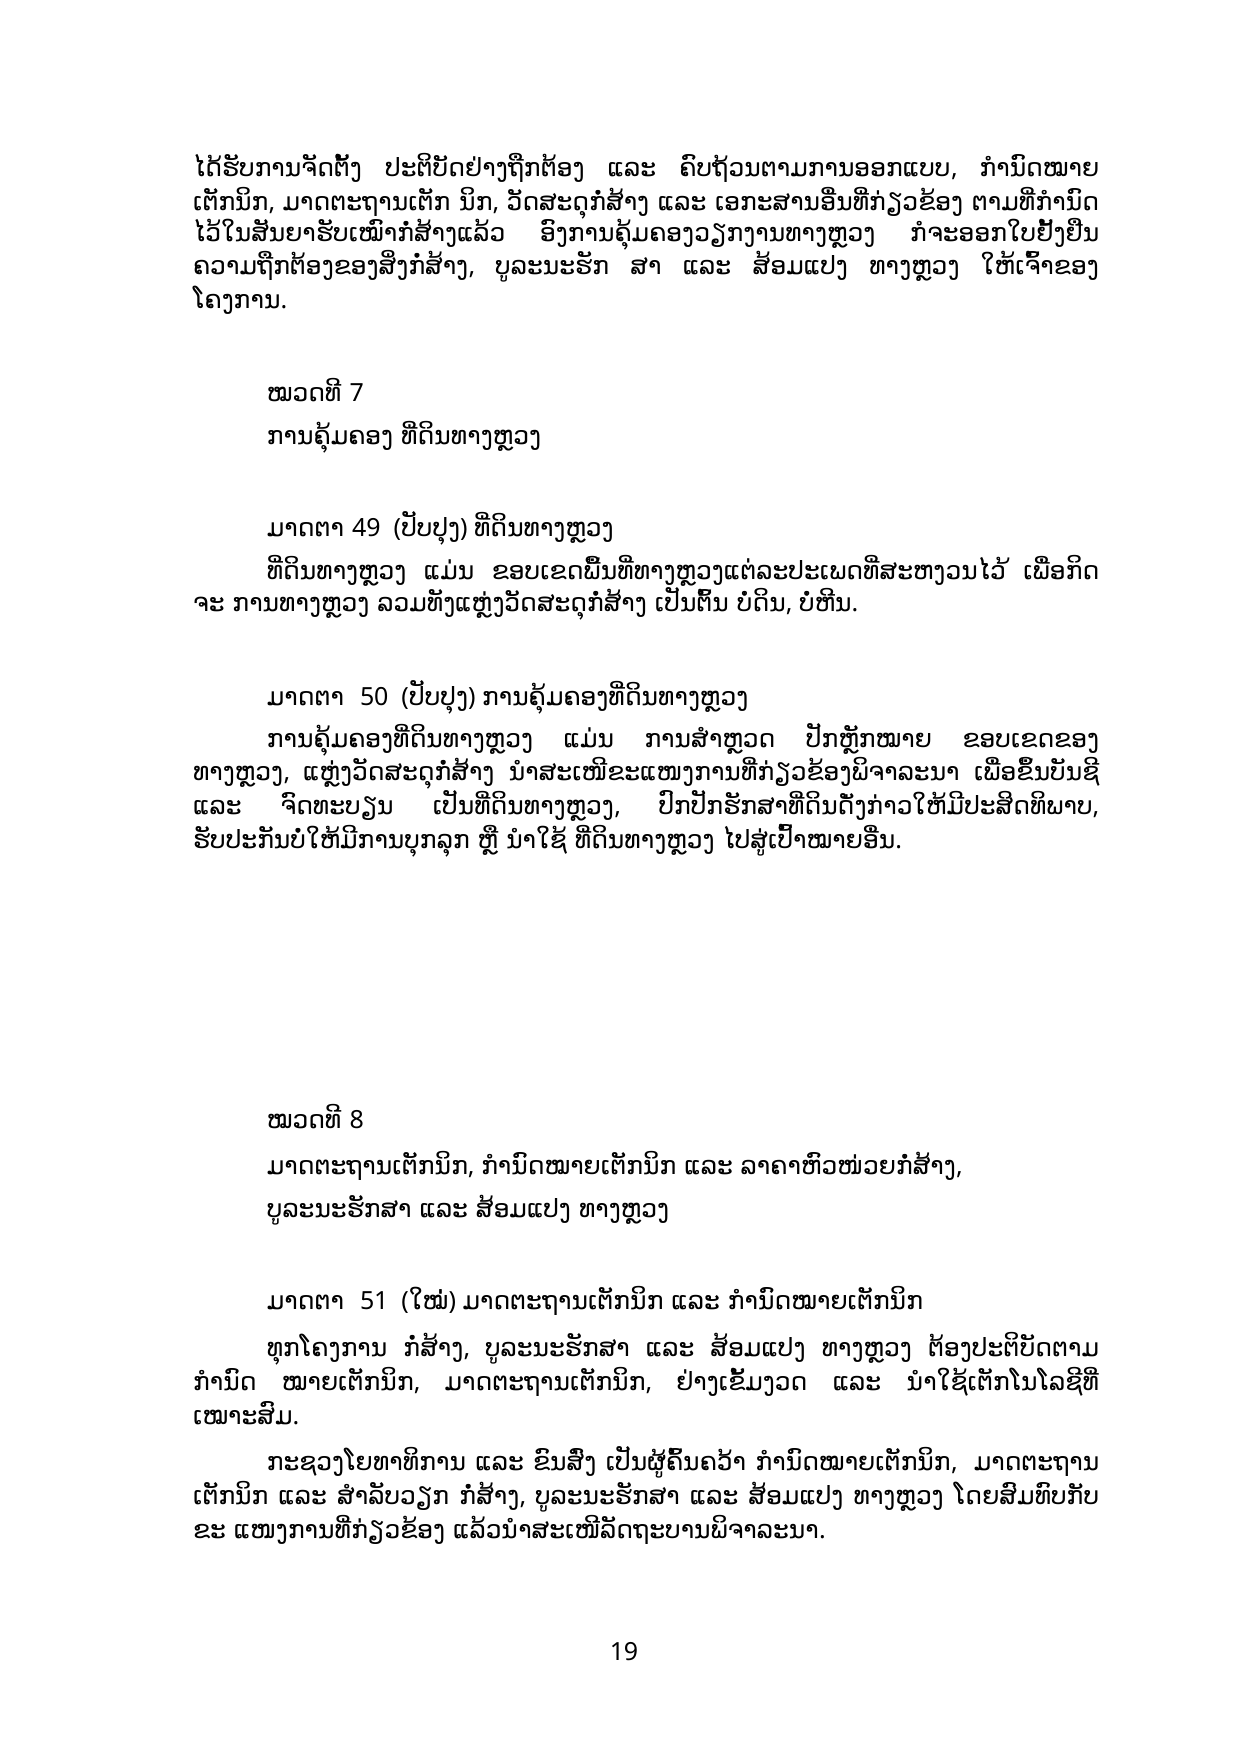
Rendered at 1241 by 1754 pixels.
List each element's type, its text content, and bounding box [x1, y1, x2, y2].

text ໝວດທີ 7 [193, 374, 1099, 408]
text ການຄຸ້ມຄອງ ທີ່ດິນທາງຫຼວງ [193, 421, 1099, 450]
text ບູລະນະຮັກສາ ແລະ ສ້ອມແປງ ທາງຫຼວງ [193, 1194, 1099, 1224]
text ມາດຕາ 49 (ປັບປຸງ) ທີ່ດິນທາງຫຼວງ [193, 509, 1099, 543]
text ການຄຸ້ມຄອງທີ່ດິນທາງຫຼວງ ແມ່ນ ການສຳຫຼວດ ປັກຫຼັກໝາຍ ຂອບເຂດຂອງທາງຫຼວງ, ແຫຼ່ງວັດສະດຸກໍ່ສ້າງ ນຳສະເໜີຂະແໜງການທີ່ກ່ຽວຂ້ອງພິຈາລະນາ ເພື່ອຂຶ້ນບັນຊີ ແລະ ຈົດທະບຽນ ເປັນທີ່ດິນທາງຫຼວງ, ປົກປັກຮັກສາທີ່ດິນດັ່ງກ່າວໃຫ້ມີປະສິດທິພາບ, ຮັບປະກັນບໍ່ໃຫ້ມີການບຸກລຸກ ຫຼື ນຳໃຊ້ ທີ່ດິນທາງຫຼວງ ໄປສູ່ເປົ້າໝາຍອື່ນ. [193, 725, 1099, 856]
text ມາດຕາ 51 (ໃໝ່່) ມາດຕະຖານເຕັກນິກ ແລະ ກຳນົດໝາຍເຕັກນິກ [193, 1283, 1099, 1317]
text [193, 150, 1099, 315]
text ທຸກໂຄງການ ກໍ່ສ້າງ, ບູລະນະຮັກສາ ແລະ ສ້ອມແປງ ທາງຫຼວງ ຕ້ອງປະຕິບັດຕາມ ກຳນົດ ໝາຍເຕັກນິກ, ມາດຕະຖານເຕັກນິກ, ຢ່າງເຂັ້ມງວດ ແລະ ນຳໃຊ້ເຕັກໂນໂລຊີທີ່ເໝາະສົມ. [193, 1329, 1099, 1431]
text ໝວດທີ 8 [193, 1101, 1099, 1135]
text ທີ່ດິນທາງຫຼວງ ແມ່ນ ຂອບເຂດພື້ນທີ່ທາງຫຼວງແຕ່ລະປະເພດທີ່ສະຫງວນໄວ້ ເພື່ອກິດຈະ ການທາງຫຼວງ ລວມທັງແຫຼ່ງວັດສະດຸກໍ່ສ້າງ ເປັນຕົ້ນ ບໍ່ດິນ, ບໍ່ຫີນ. [193, 556, 1099, 619]
text ກະຊວງໂຍທາທິການ ແລະ ຂົນສົ່ງ ເປັນຜູ້ຄົ້ນຄວ້າ ກຳນົດໝາຍເຕັກນິກ, ມາດຕະຖານ ເຕັກນິກ ແລະ ສຳລັບວຽກ ກໍ່ສ້າງ, ບູລະນະຮັກສາ ແລະ ສ້ອມແປງ ທາງຫຼວງ ໂດຍສົມທົບກັບຂະ ແໜງການທີ່ກ່ຽວຂ້ອງ ແລ້ວນຳສະເໜີລັດຖະບານພິຈາລະນາ. [193, 1444, 1099, 1546]
text ມາດຕະຖານເຕັກນິກ, ກຳນົດໝາຍເຕັກນິກ ແລະ ລາຄາຫົວໜ່ວຍກໍ່ສ້າງ, [193, 1148, 1099, 1182]
text ມາດຕາ 50 (ປັບປຸງ) ການຄຸ້ມຄອງທີ່ດິນທາງຫຼວງ [193, 678, 1099, 712]
